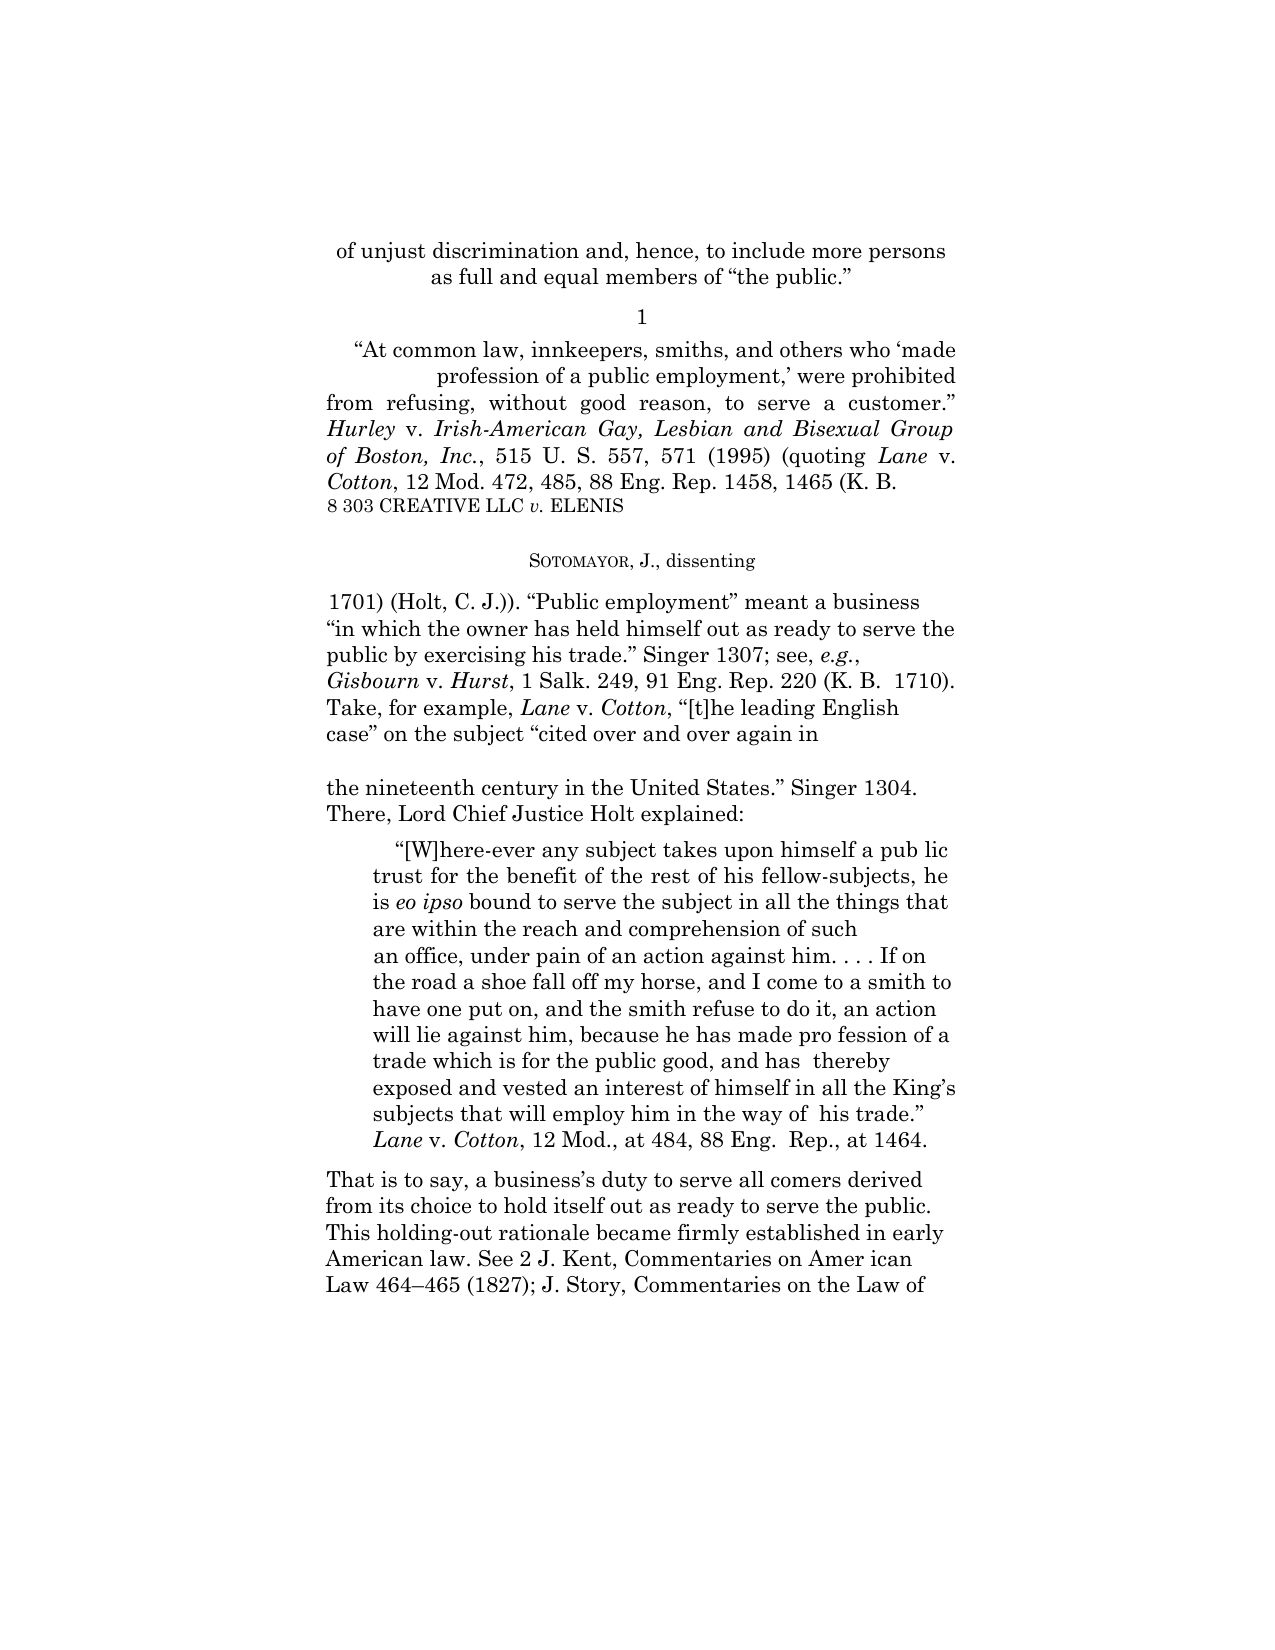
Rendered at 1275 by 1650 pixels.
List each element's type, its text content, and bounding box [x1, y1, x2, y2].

text from refusing, without good reason, to serve a customer.” Hurley v. Irish-American Gay, Lesbian and Bisexual Group of Boston, Inc., 515 U. S. 557, 571 (1995) (quoting Lane v. Cotton, 12 Mod. 472, 485, 88 Eng. Rep. 1458, 1465 (K. B. [326, 389, 956, 494]
text the nineteenth century in the United States.” Singer 1304. There, Lord Chief Justice Holt explained: [326, 773, 948, 826]
text 1701) (Holt, C. J.)). “Public employment” meant a business “in which the owner has held himself out as ready to serve the public by exercising his trade.” Singer 1307; see, e.g., Gisbourn v. Hurst, 1 Salk. 249, 91 Eng. Rep. 220 (K. B. 1710). Take, for example, Lane v. Cotton, “[t]he leading English case” on the subject “cited over and over again in [326, 588, 956, 746]
text SOTOMAYOR, J., dissenting [324, 548, 959, 571]
text “At common law, innkeepers, smiths, and others who ‘made profession of a public employment,’ were prohibited [326, 336, 956, 389]
text 8 303 CREATIVE LLC v. ELENIS [327, 494, 959, 517]
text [326, 237, 956, 289]
text 1 [324, 303, 959, 329]
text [325, 1166, 956, 1298]
text “[W]here-ever any subject takes upon himself a pub lic trust for the benefit of the rest of his fellow-subjects, he is eo ipso bound to serve the subject in all the things that are within the reach and comprehension of such [372, 836, 949, 941]
text an office, under pain of an action against him. . . . If on the road a shoe fall off my horse, and I come to a smith to have one put on, and the smith refuse to do it, an action will lie against him, because he has made pro fession of a trade which is for the public good, and has thereby exposed and vested an interest of himself in all the King’s subjects that will employ him in the way of his trade.” Lane v. Cotton, 12 Mod., at 484, 88 Eng. Rep., at 1464. [372, 942, 956, 1152]
